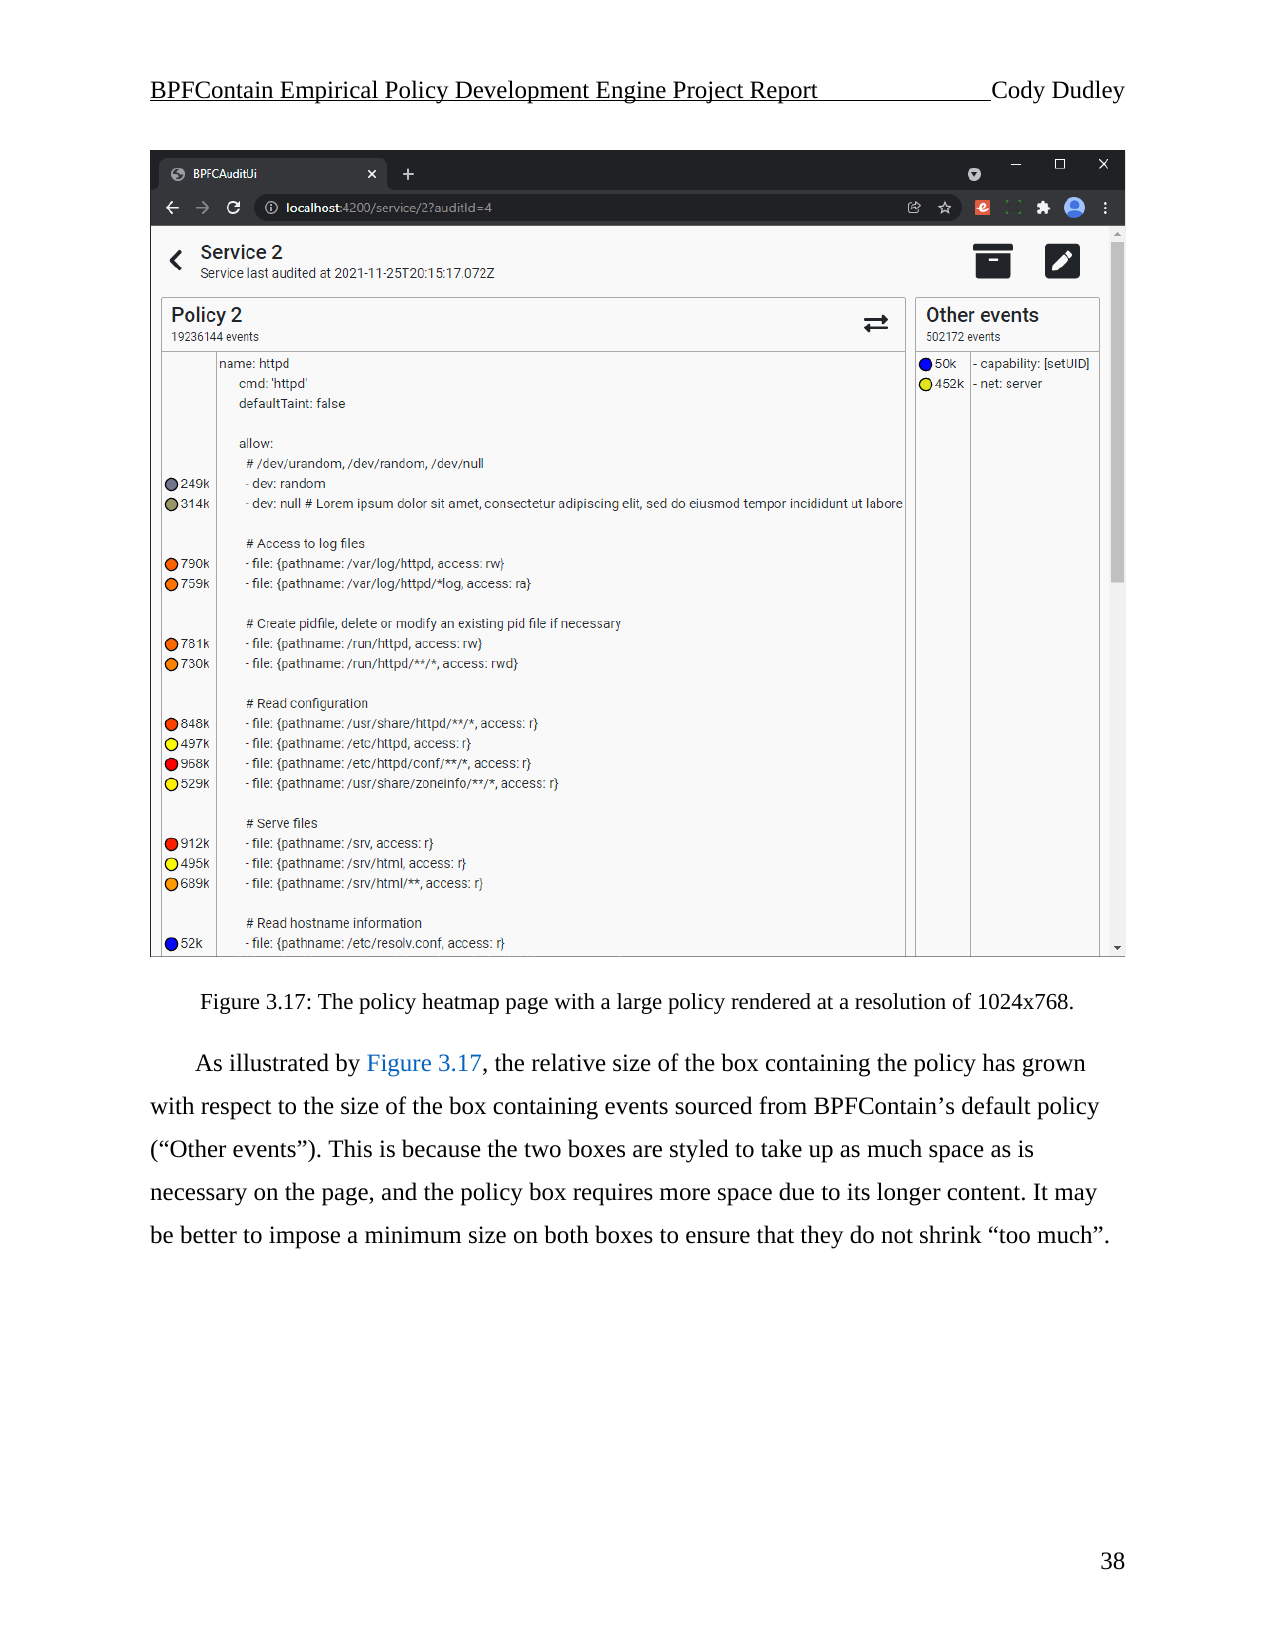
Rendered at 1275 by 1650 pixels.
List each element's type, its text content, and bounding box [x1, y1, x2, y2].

picture [150, 150, 1125, 957]
